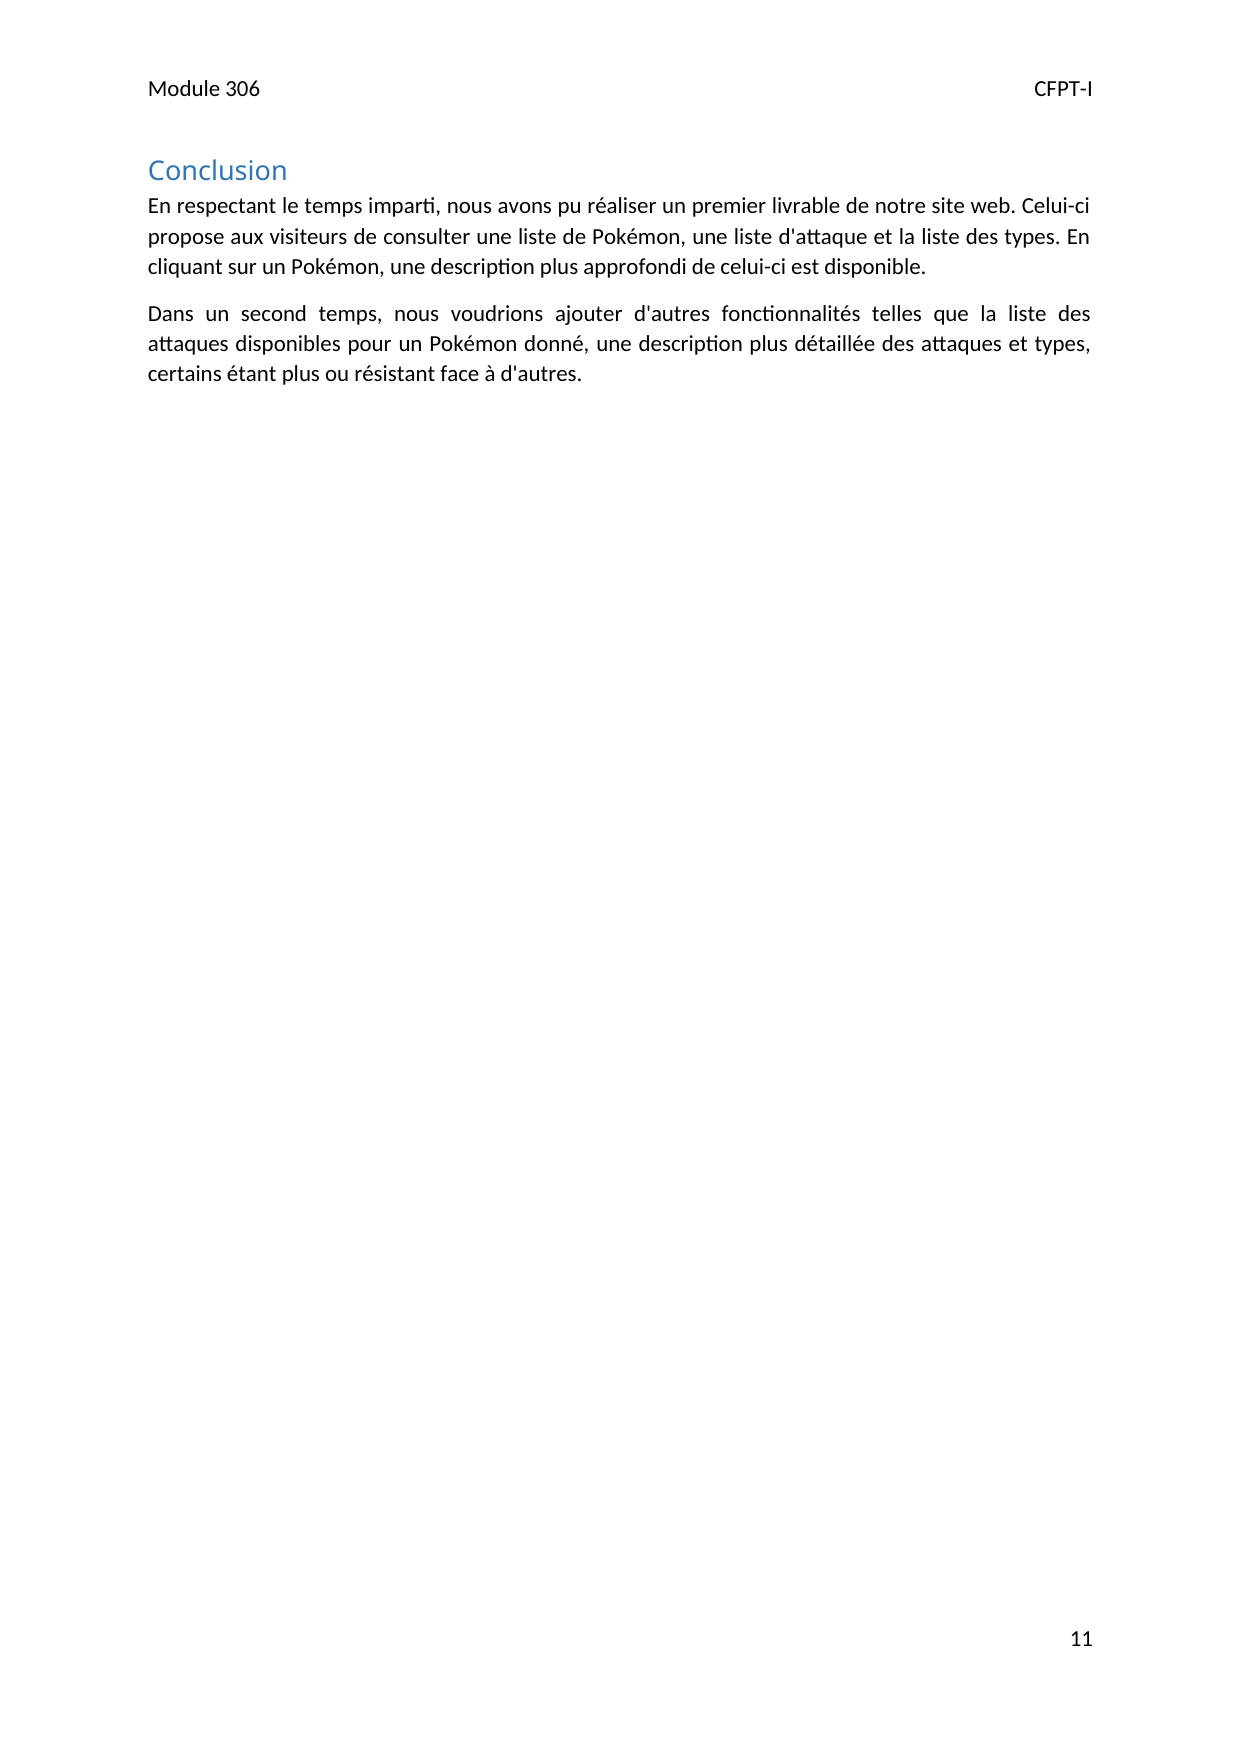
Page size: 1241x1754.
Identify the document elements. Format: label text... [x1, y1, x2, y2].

text En respectant le temps imparti, nous avons pu réaliser un premier livrable de notre site web. Celui-ci propose aux visiteurs de consulter une liste de Pokémon, une liste d'attaque et la liste des types. En cliquant sur un Pokémon, une description plus approfondi de celui-ci est disponible. [148, 192, 1093, 280]
subtitle Conclusion [148, 152, 1093, 189]
text Dans un second temps, nous voudrions ajouter d'autres fonctionnalités telles que la liste des attaques disponibles pour un Pokémon donné, une description plus détaillée des attaques et types, certains étant plus ou résistant face à d'autres. [148, 299, 1093, 387]
